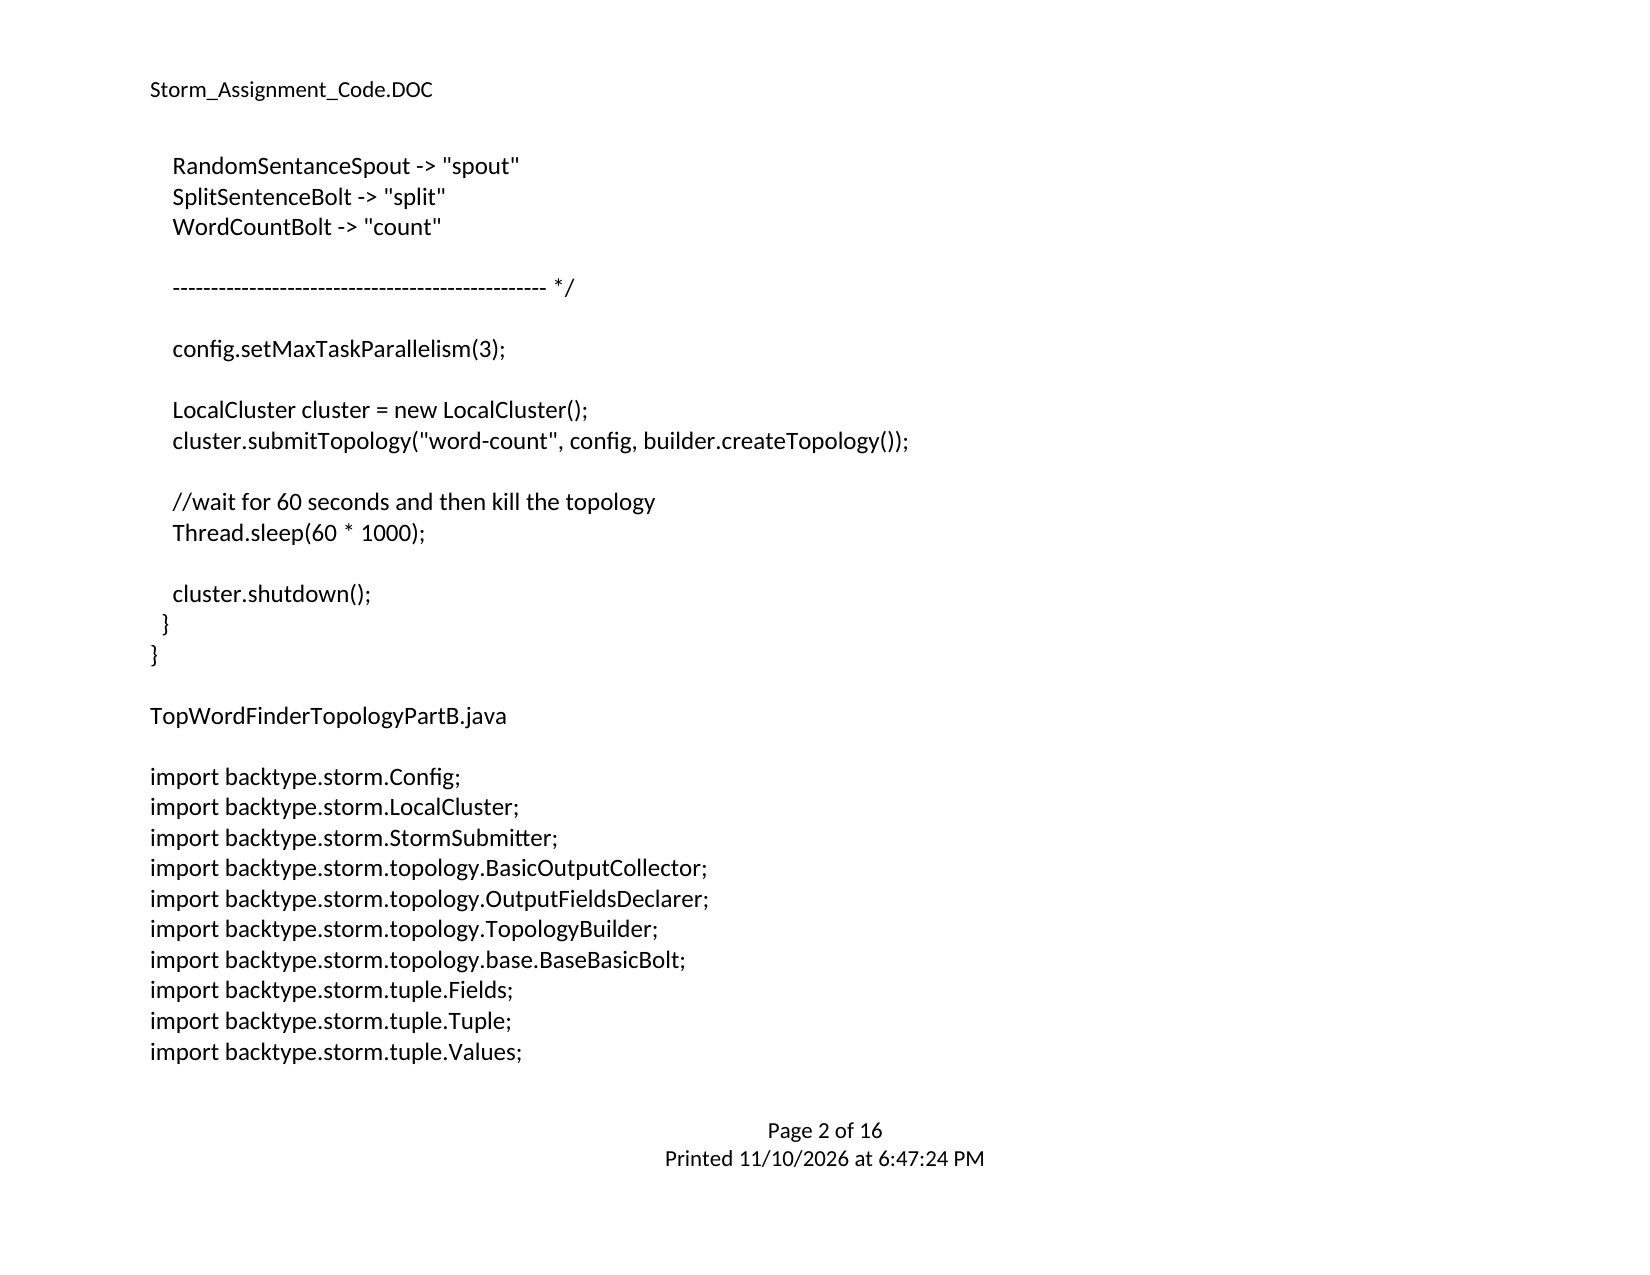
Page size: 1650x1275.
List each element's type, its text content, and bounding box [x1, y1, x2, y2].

text WordCountBolt -> "count" [150, 212, 1500, 242]
text Thread.sleep(60 * 1000); [150, 517, 1500, 547]
text cluster.shutdown(); [150, 578, 1500, 608]
text import backtype.storm.tuple.Fields; [150, 974, 1500, 1005]
text import backtype.storm.Config; [150, 761, 1500, 791]
text config.setMaxTaskParallelism(3); [150, 334, 1500, 364]
text import backtype.storm.LocalCluster; [150, 791, 1500, 822]
text ------------------------------------------------- */ [150, 273, 1500, 303]
text import backtype.storm.topology.OutputFieldsDeclarer; [150, 883, 1500, 913]
text TopWordFinderTopologyPartB.java [150, 700, 1500, 730]
text } [150, 639, 1500, 669]
text } [150, 608, 1500, 639]
text import backtype.storm.tuple.Values; [150, 1036, 1500, 1066]
text import backtype.storm.topology.BasicOutputCollector; [150, 852, 1500, 883]
text import backtype.storm.topology.base.BaseBasicBolt; [150, 944, 1500, 974]
text import backtype.storm.StormSubmitter; [150, 822, 1500, 852]
text //wait for 60 seconds and then kill the topology [150, 486, 1500, 517]
text import backtype.storm.tuple.Tuple; [150, 1005, 1500, 1036]
text import backtype.storm.topology.TopologyBuilder; [150, 913, 1500, 944]
text cluster.submitTopology("word-count", config, builder.createTopology()); [150, 425, 1500, 456]
text RandomSentanceSpout -> "spout" [150, 151, 1500, 181]
text SplitSentenceBolt -> "split" [150, 181, 1500, 212]
text LocalCluster cluster = new LocalCluster(); [150, 395, 1500, 425]
